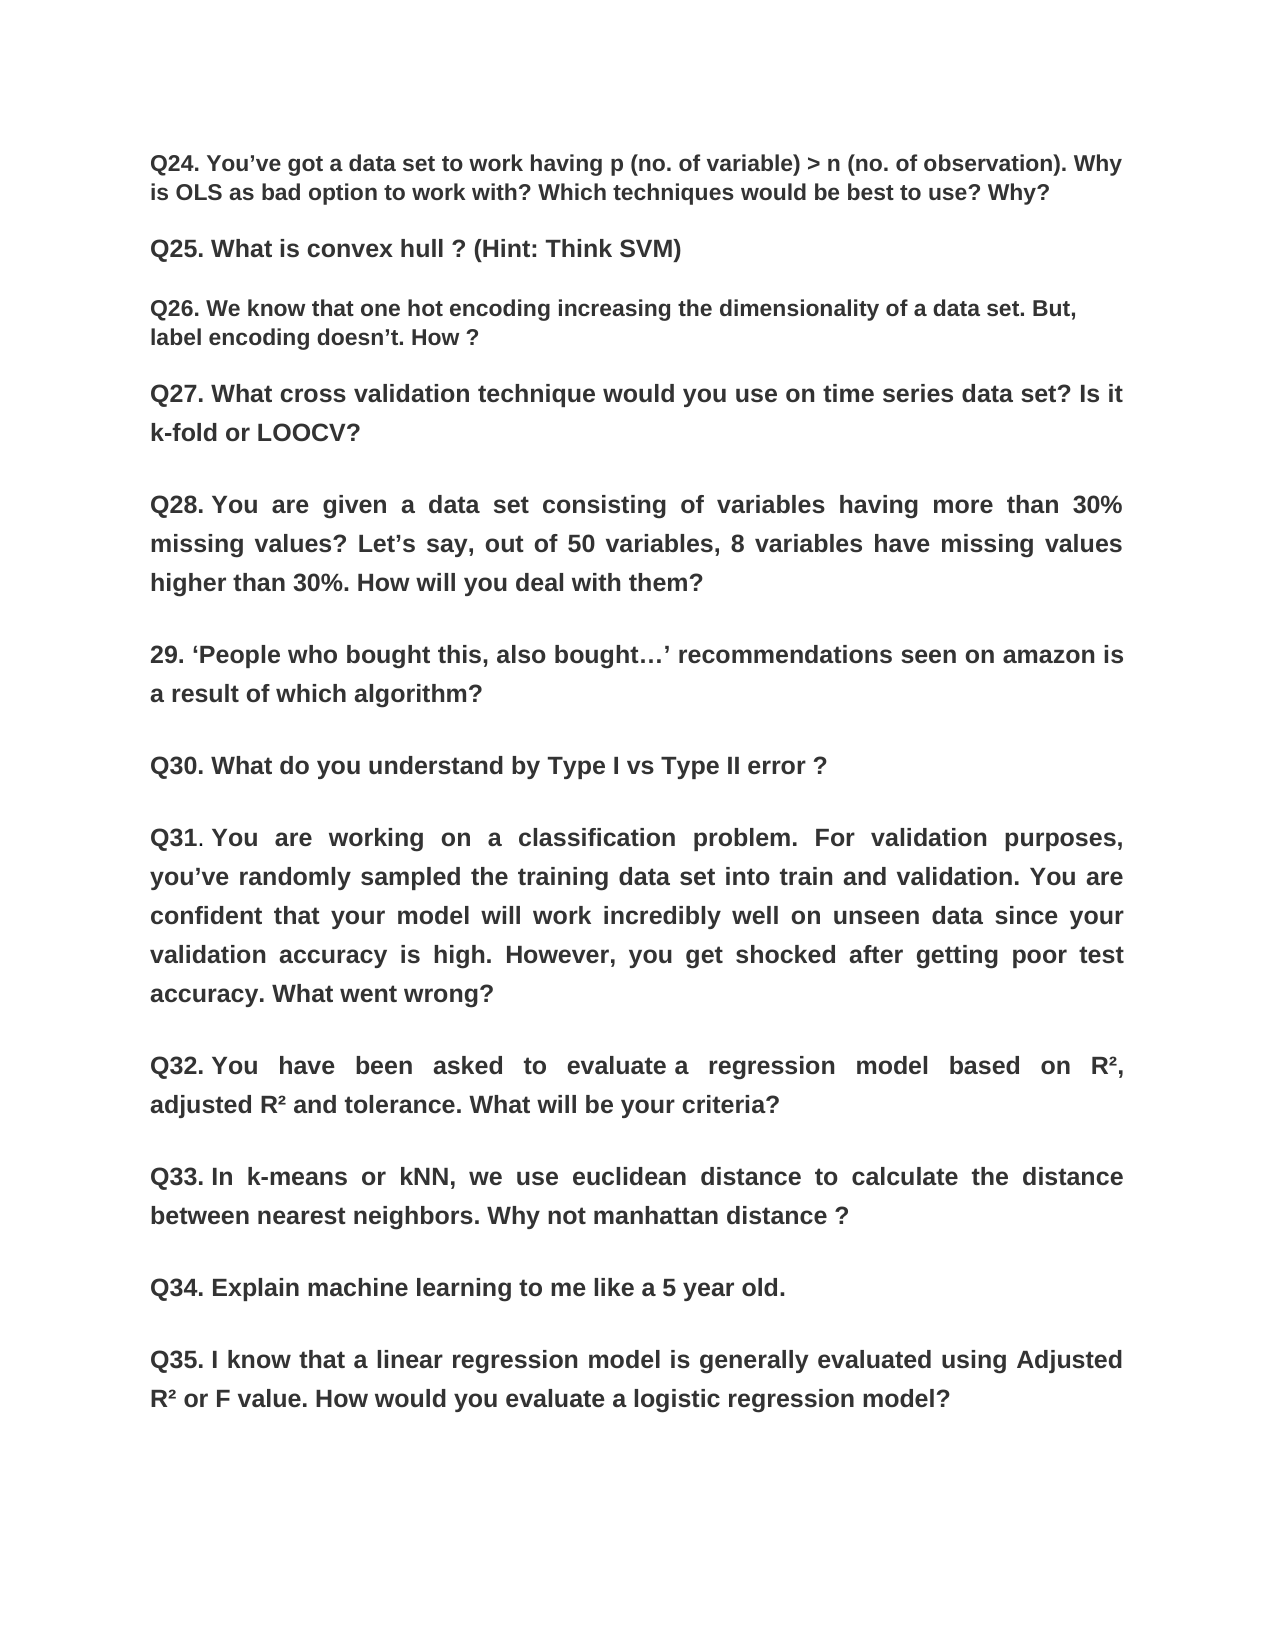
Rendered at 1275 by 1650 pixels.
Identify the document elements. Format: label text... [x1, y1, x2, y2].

text Q30. What do you understand by Type I vs Type II error ? [150, 741, 1125, 780]
text Q28. You are given a data set consisting of variables having more than 30% missing values? Let’s say, out of 50 variables, 8 variables have missing values higher than 30%. How will you deal with them? [150, 480, 1125, 597]
text Q25. What is convex hull ? (Hint: Think SVM) [150, 223, 1125, 263]
text 29. ‘People who bought this, also bought…’ recommendations seen on amazon is a result of which algorithm? [150, 630, 1125, 708]
text Q32. You have been asked to evaluate a regression model based on R², adjusted R² and tolerance. What will be your criteria? [150, 1041, 1125, 1119]
text Q33. In k-means or kNN, we use euclidean distance to calculate the distance between nearest neighbors. Why not manhattan distance ? [150, 1152, 1125, 1230]
text Q26. We know that one hot encoding increasing the dimensionality of a data set. But, label encoding doesn’t. How ? [150, 295, 1125, 350]
text Q24. You’ve got a data set to work having p (no. of variable) > n (no. of observation). Why is OLS as bad option to work with? Which techniques would be best to use? Why? [150, 150, 1125, 205]
text Q27. What cross validation technique would you use on time series data set? Is it k-fold or LOOCV? [150, 369, 1125, 447]
text Q31. You are working on a classification problem. For validation purposes, you’ve randomly sampled the training data set into train and validation. You are confident that your model will work incredibly well on unseen data since your validation accuracy is high. However, you get shocked after getting poor test accuracy. What went wrong? [150, 813, 1125, 1008]
text Q34. Explain machine learning to me like a 5 year old. [150, 1263, 1125, 1302]
text Q35. I know that a linear regression model is generally evaluated using Adjusted R² or F value. How would you evaluate a logistic regression model? [150, 1334, 1125, 1413]
